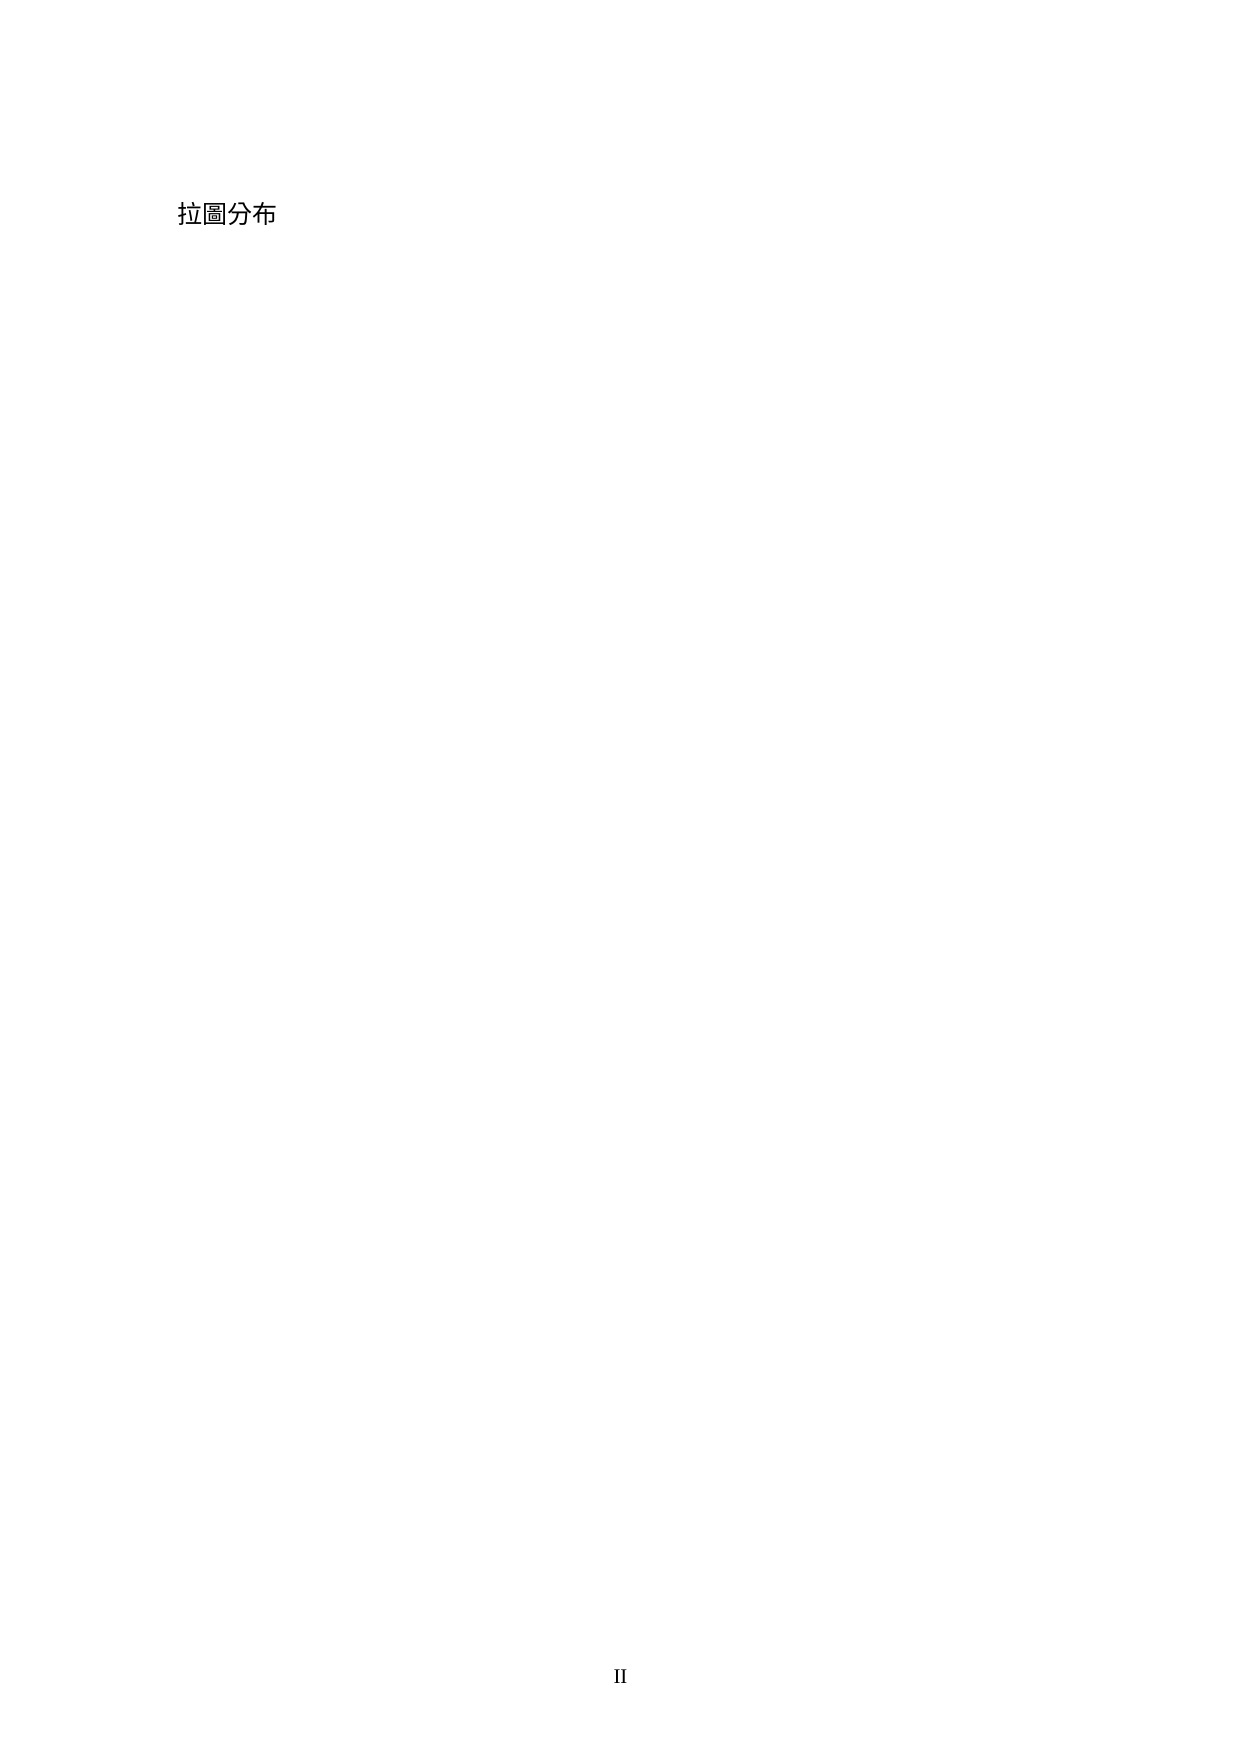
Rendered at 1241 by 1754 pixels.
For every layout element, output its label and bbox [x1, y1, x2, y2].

text [177, 194, 1063, 231]
